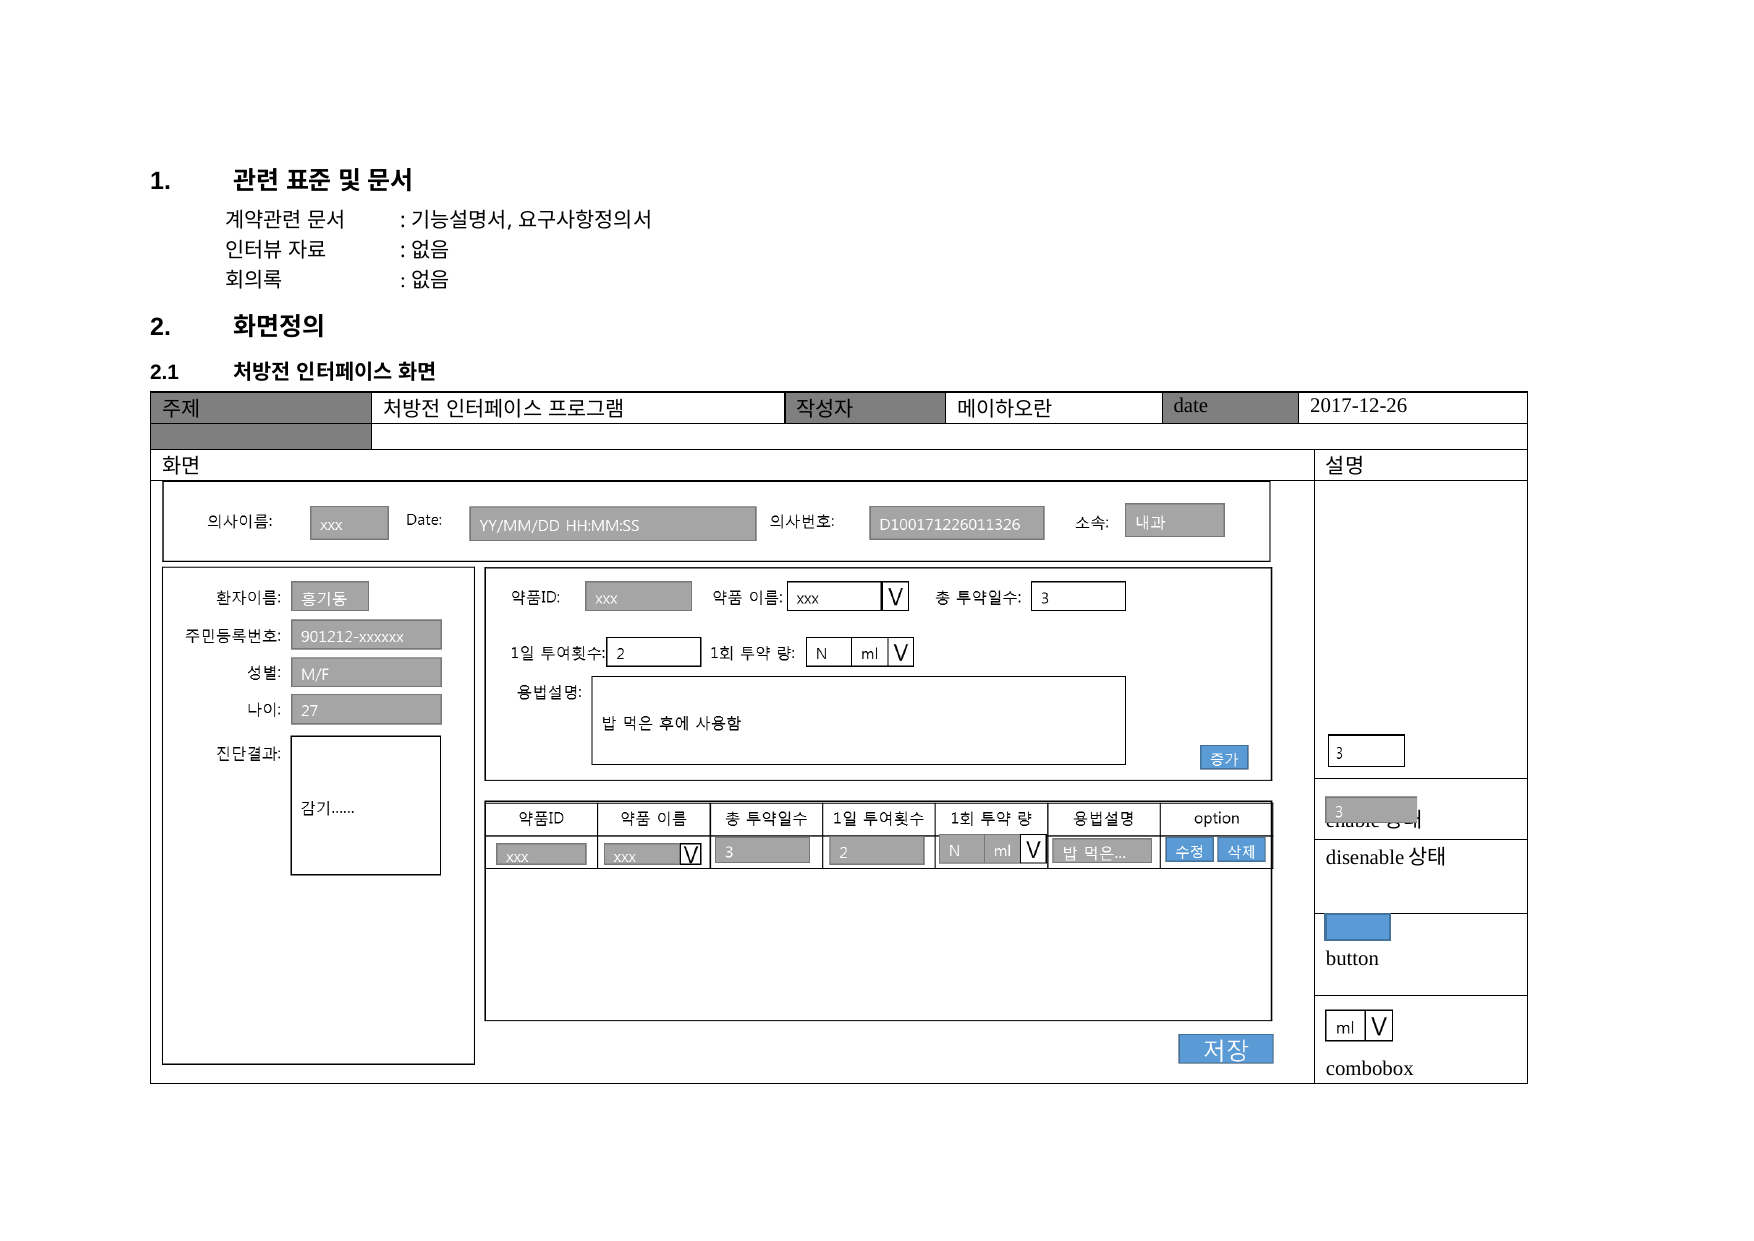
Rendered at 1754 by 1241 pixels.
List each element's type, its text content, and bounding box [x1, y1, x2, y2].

text 회의록 : 없음 [150, 263, 1577, 294]
text 계약관련 문서 : 기능설명서, 요구사항정의서 [225, 203, 1577, 233]
table_cell [372, 424, 1527, 449]
picture [1325, 1002, 1402, 1056]
table_header 처방전 인터페이스 프로그램 [372, 393, 784, 423]
subtitle 화면정의 [150, 306, 1577, 342]
table_header 메이하오란 [946, 393, 1162, 423]
table_header date [1163, 393, 1298, 423]
table_header 2017-12-26 [1299, 393, 1527, 423]
picture [1325, 796, 1418, 829]
table_cell combobox [1315, 996, 1527, 1083]
list 인터뷰 자료 : 없음 [225, 233, 1577, 263]
table_cell 화면 [151, 450, 1314, 480]
subtitle 관련 표준 및 문서 [150, 162, 1577, 197]
table_header 작성자 [786, 393, 945, 423]
table_cell [151, 481, 1314, 1083]
table_cell enable상태 [1315, 779, 1527, 839]
table_cell 설명 [1315, 450, 1527, 480]
table_cell button [1315, 914, 1527, 995]
table_cell [151, 424, 371, 449]
table_cell [1315, 481, 1527, 778]
picture [161, 481, 1274, 1077]
table_header 주제 [151, 393, 371, 423]
table_cell disenable상태 [1315, 840, 1527, 913]
subtitle 처방전 인터페이스 화면 [150, 355, 1577, 385]
